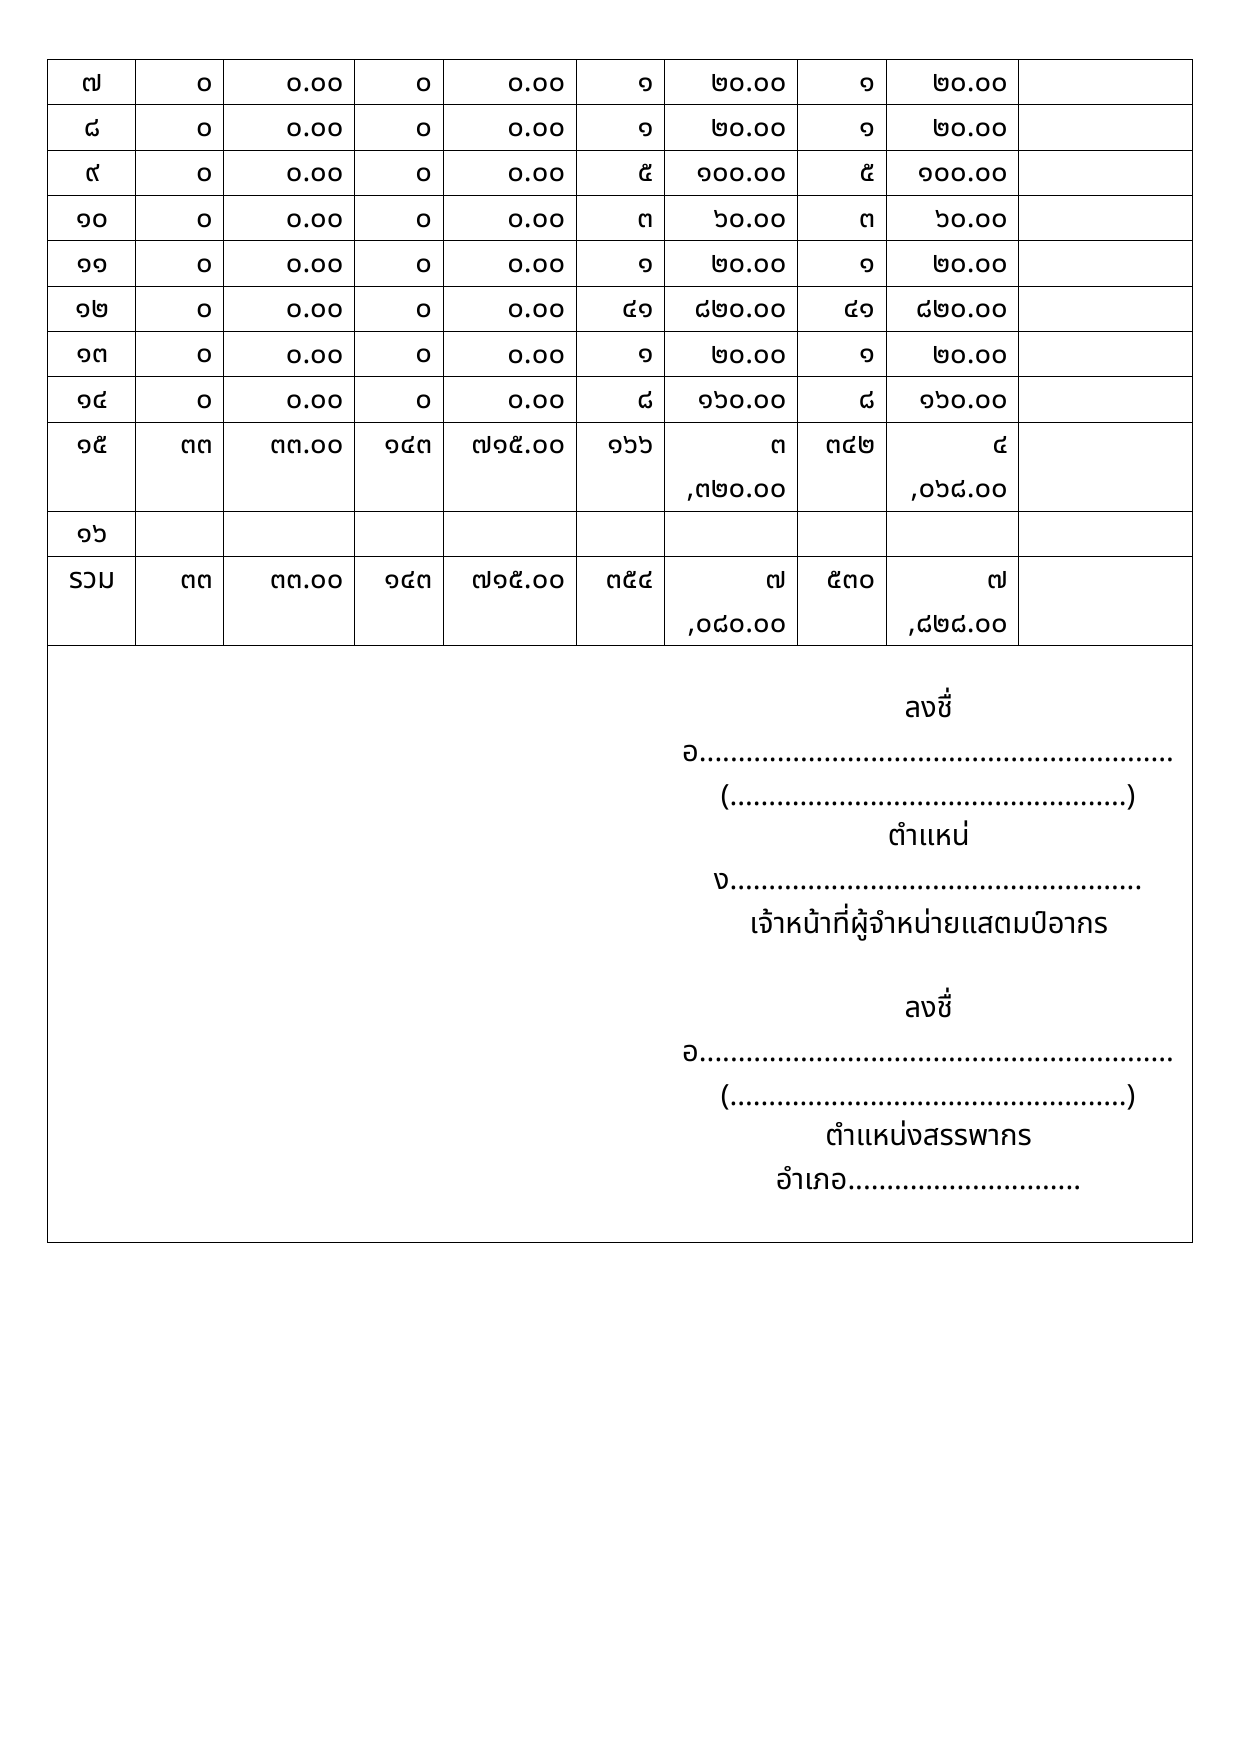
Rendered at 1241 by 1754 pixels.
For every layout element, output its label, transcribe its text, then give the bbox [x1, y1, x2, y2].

table_cell [1019, 105, 1192, 150]
table_cell ๕๓๐ [798, 557, 886, 645]
table_cell ๑๐๐.๐๐ [887, 151, 1018, 195]
table_cell ๑๕ [48, 423, 135, 511]
table_cell ๐.๐๐ [224, 241, 354, 286]
table_cell ๗๑๕.๐๐ [444, 557, 576, 645]
table_cell ๒๐.๐๐ [887, 241, 1018, 286]
table_cell ๘ [48, 105, 135, 150]
table_cell ๑๐ [48, 196, 135, 240]
table_cell ๐ [355, 332, 443, 376]
table_cell ๑๔๓ [355, 423, 443, 511]
table_cell ๑ [577, 60, 664, 104]
table_cell ๐ [136, 60, 223, 104]
table_cell ๓๕๔ [577, 557, 664, 645]
table_cell ๐ [355, 105, 443, 150]
table_cell [1019, 60, 1192, 104]
table_cell ๐.๐๐ [444, 241, 576, 286]
table_cell [444, 512, 576, 556]
table_cell ๓,๓๒๐.๐๐ [665, 423, 797, 511]
table_cell ๐.๐๐ [444, 287, 576, 331]
table_cell ๐ [136, 196, 223, 240]
table_cell ๔,๐๖๘.๐๐ [887, 423, 1018, 511]
table_cell ๘๒๐.๐๐ [887, 287, 1018, 331]
table_cell ๐.๐๐ [224, 332, 354, 376]
table_cell ๘ [798, 377, 886, 422]
table_cell ๓๓.๐๐ [224, 423, 354, 511]
table_cell รวม [48, 557, 135, 645]
table_cell ๒๐.๐๐ [887, 60, 1018, 104]
table_cell [665, 512, 797, 556]
table_cell ๗,๘๒๘.๐๐ [887, 557, 1018, 645]
table_cell ๘๒๐.๐๐ [665, 287, 797, 331]
table_cell ๗ [48, 60, 135, 104]
table_cell ๐.๐๐ [444, 332, 576, 376]
table_cell ๑๓ [48, 332, 135, 376]
table_cell ๑๖๐.๐๐ [887, 377, 1018, 422]
table_cell ๖๐.๐๐ [665, 196, 797, 240]
table_cell ๐ [136, 151, 223, 195]
table_cell ๑ [798, 105, 886, 150]
table_cell ๒๐.๐๐ [665, 332, 797, 376]
table_cell ๑๑ [48, 241, 135, 286]
table_cell ๓ [798, 196, 886, 240]
table_cell [887, 512, 1018, 556]
table_cell [1019, 151, 1192, 195]
table_cell ๔๑ [577, 287, 664, 331]
table_cell ๒๐.๐๐ [887, 332, 1018, 376]
table_cell [1019, 377, 1192, 422]
table_cell ๖๐.๐๐ [887, 196, 1018, 240]
table_cell ๓๓ [136, 557, 223, 645]
table_cell ๐ [355, 241, 443, 286]
table_cell ๐ [355, 377, 443, 422]
table_cell [577, 512, 664, 556]
table_cell ๒๐.๐๐ [665, 105, 797, 150]
table_cell ๑๔ [48, 377, 135, 422]
table_cell ๑๖๖ [577, 423, 664, 511]
table_cell [1019, 241, 1192, 286]
table_cell [224, 512, 354, 556]
table_cell ๑๔๓ [355, 557, 443, 645]
table_cell ๒๐.๐๐ [665, 60, 797, 104]
table_cell ๑๖๐.๐๐ [665, 377, 797, 422]
table_cell ๐ [136, 105, 223, 150]
table_cell ๐ [355, 60, 443, 104]
table_cell [355, 512, 443, 556]
table_cell [136, 512, 223, 556]
table_cell [798, 512, 886, 556]
table_cell ๓๓.๐๐ [224, 557, 354, 645]
table_cell ๐.๐๐ [224, 377, 354, 422]
table_cell ๐.๐๐ [444, 60, 576, 104]
table_cell ลงชื่อ............................................................. (...................................................) ตำแหน่ง..................................................... เจ้าหน้าที่ผู้จำหน่ายแสตมป์อากร ลงชื่อ............................................................. (...................................................) ตำแหน่งสรรพากรอำเภอ.............................. [664, 646, 1192, 1242]
table_cell ๑ [577, 241, 664, 286]
table_cell ๑๒ [48, 287, 135, 331]
table_cell [1019, 196, 1192, 240]
table_cell ๔๑ [798, 287, 886, 331]
table_cell [1019, 423, 1192, 511]
table_cell ๐.๐๐ [444, 105, 576, 150]
table_cell ๗๑๕.๐๐ [444, 423, 576, 511]
table_cell ๑ [798, 241, 886, 286]
table_cell ๐.๐๐ [444, 196, 576, 240]
table_cell ๐.๐๐ [224, 151, 354, 195]
table_cell ๐.๐๐ [444, 151, 576, 195]
table_cell ๘ [577, 377, 664, 422]
table_cell ๐ [355, 151, 443, 195]
table_cell ๒๐.๐๐ [665, 241, 797, 286]
table_cell [1019, 332, 1192, 376]
table_cell ๐ [355, 287, 443, 331]
table_cell ๗,๐๘๐.๐๐ [665, 557, 797, 645]
table_cell ๐ [136, 332, 223, 376]
table_cell ๐.๐๐ [224, 60, 354, 104]
table_cell ๑ [577, 105, 664, 150]
table_cell ๐ [136, 377, 223, 422]
table_cell ๓๔๒ [798, 423, 886, 511]
table_cell ๑๖ [48, 512, 135, 556]
table_cell [1019, 512, 1192, 556]
table_cell ๑ [577, 332, 664, 376]
table_cell [48, 646, 664, 1242]
table_cell ๓๓ [136, 423, 223, 511]
table_cell ๐ [136, 287, 223, 331]
table_cell ๑๐๐.๐๐ [665, 151, 797, 195]
table_cell ๐.๐๐ [224, 287, 354, 331]
table_cell ๑ [798, 60, 886, 104]
table_cell ๑ [798, 332, 886, 376]
table_cell ๐.๐๐ [224, 105, 354, 150]
table_cell ๐.๐๐ [224, 196, 354, 240]
table_cell ๙ [48, 151, 135, 195]
table_cell ๐.๐๐ [444, 377, 576, 422]
table_cell ๐ [136, 241, 223, 286]
table_cell ๕ [577, 151, 664, 195]
table_cell ๐ [355, 196, 443, 240]
table_cell ๓ [577, 196, 664, 240]
table_cell ๒๐.๐๐ [887, 105, 1018, 150]
table_cell [1019, 287, 1192, 331]
table_cell [1019, 557, 1192, 645]
table_cell ๕ [798, 151, 886, 195]
